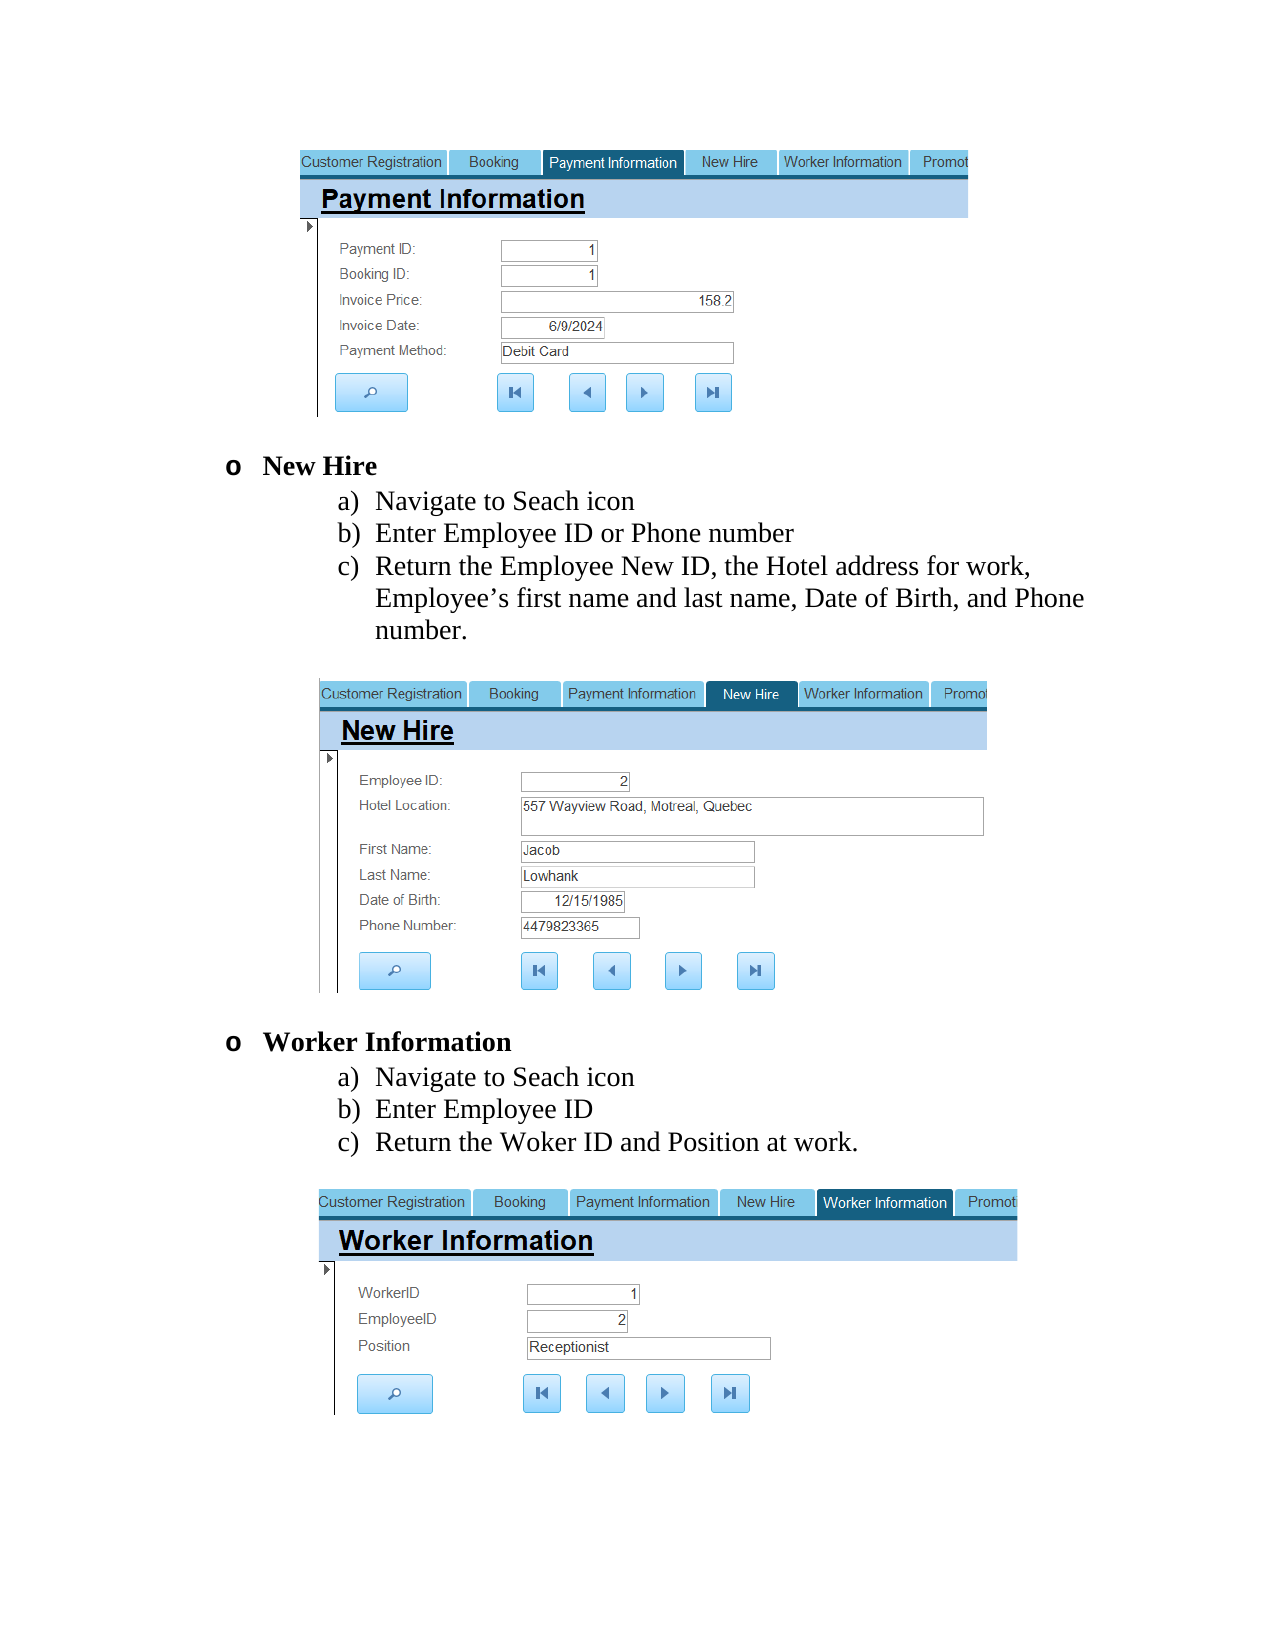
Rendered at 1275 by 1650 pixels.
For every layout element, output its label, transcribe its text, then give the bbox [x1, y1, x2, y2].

picture [318, 1189, 1018, 1415]
picture [300, 150, 969, 417]
list Enter Employee ID or Phone number [337, 516, 1162, 548]
list New Hire [225, 449, 1162, 484]
picture [318, 678, 987, 993]
list Enter Employee ID [337, 1092, 1162, 1124]
list Navigate to Seach icon [337, 1060, 1162, 1092]
list Return the Employee New ID, the Hotel address for work, Employee’s first name and last name, Date of Birth, and Phone number. [337, 548, 1162, 646]
list Return the Woker ID and Position at work. [337, 1124, 1162, 1157]
list Navigate to Seach icon [337, 484, 1162, 516]
list Worker Information [225, 1025, 1162, 1060]
